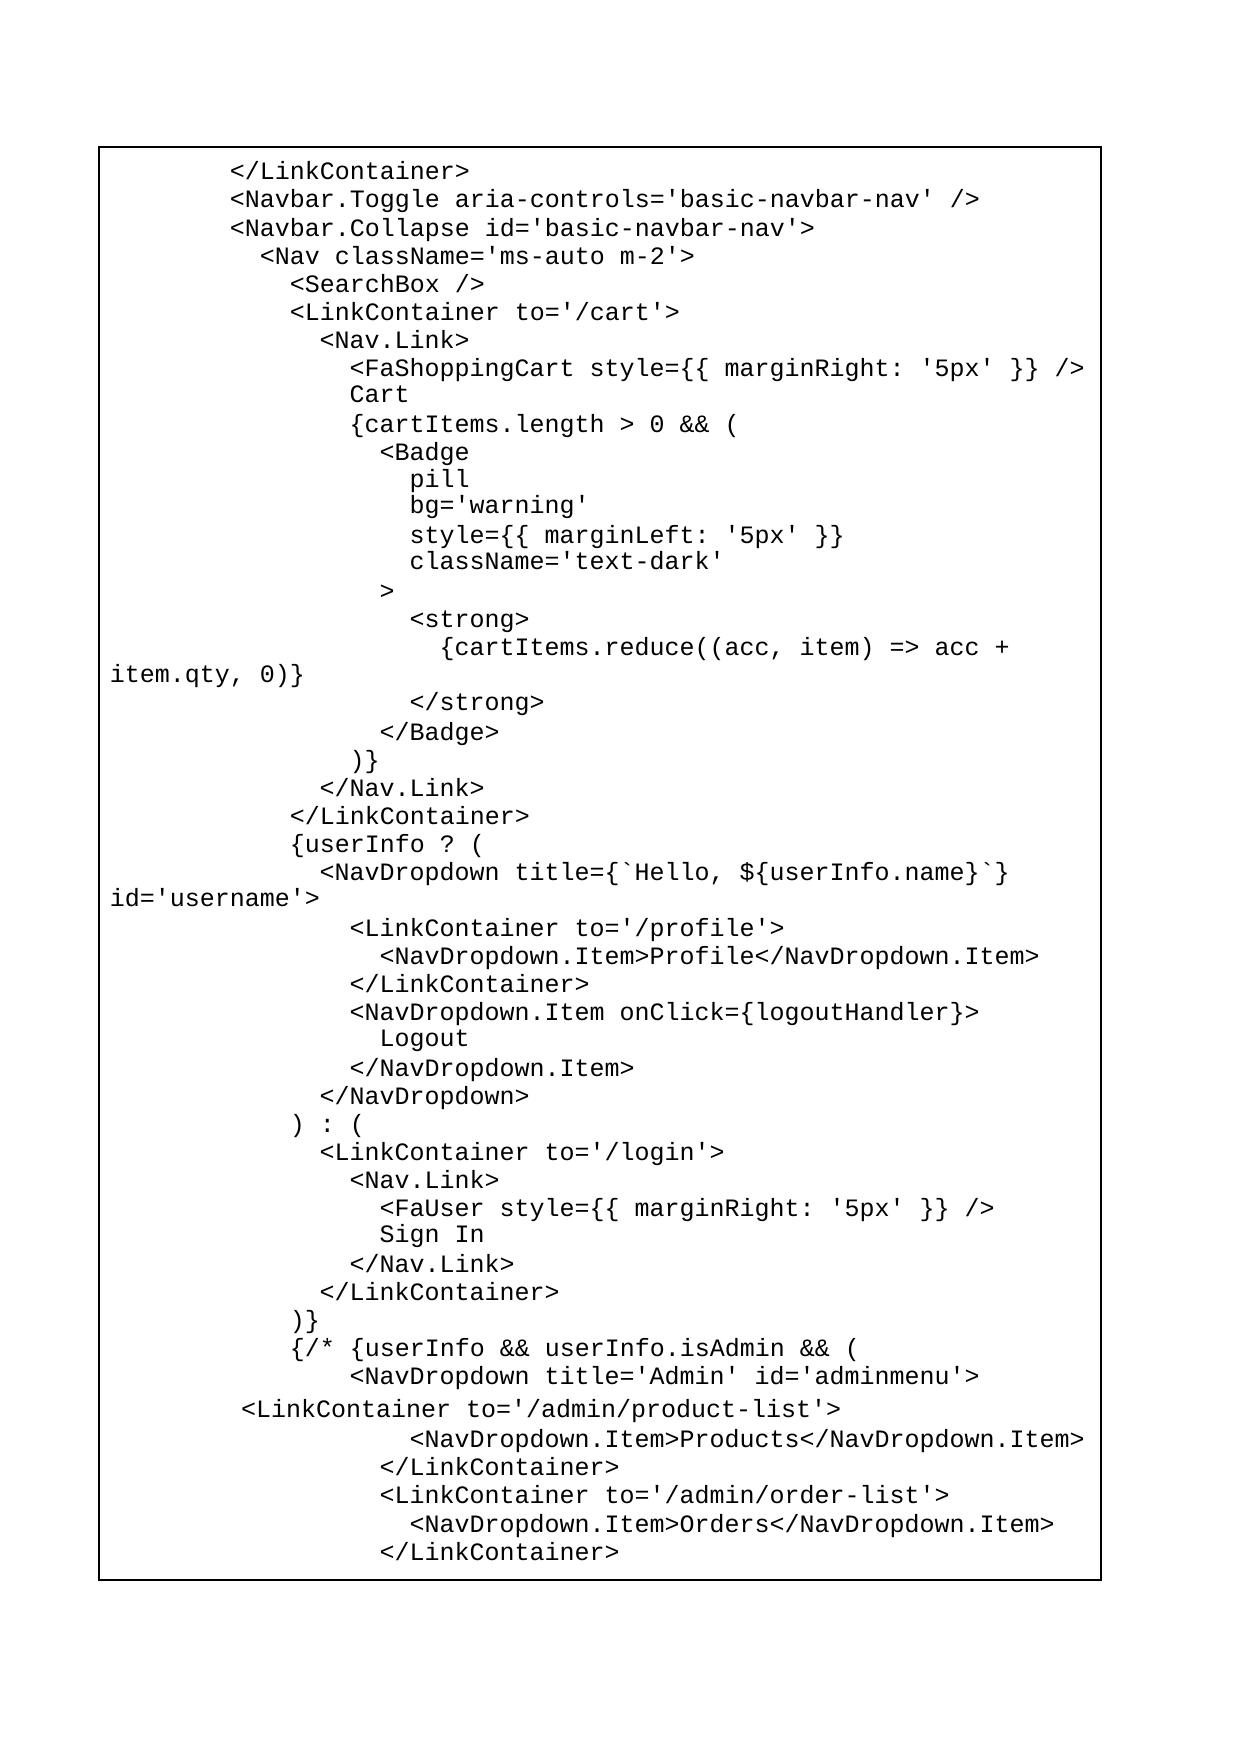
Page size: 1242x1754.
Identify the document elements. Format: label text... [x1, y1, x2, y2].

text {/* {userInfo && userInfo.isAdmin && ( [289, 1334, 1112, 1362]
text <Badge [379, 438, 1112, 466]
text style={{ marginLeft: '5px' }} className='text-dark' [409, 521, 844, 577]
text <NavDropdown title={`Hello, ${userInfo.name}`} id='username'> [109, 858, 1009, 914]
text </LinkContainer> [289, 802, 1112, 830]
text </LinkContainer> [349, 970, 1112, 998]
text <LinkContainer to='/admin/product-list'> [241, 1396, 1112, 1425]
text </LinkContainer> [319, 1278, 1112, 1306]
text <FaUser style={{ marginRight: '5px' }} /> Sign In [379, 1194, 1020, 1250]
text <NavDropdown title='Admin' id='adminmenu'> [349, 1362, 1112, 1390]
text <NavDropdown.Item>Orders</NavDropdown.Item> [409, 1509, 1112, 1538]
text item.qty, 0)} [109, 661, 308, 689]
text <Nav.Link> [319, 326, 1112, 354]
text {cartItems.length > 0 && ( [349, 410, 1112, 438]
text <NavDropdown.Item>Products</NavDropdown.Item> [409, 1425, 1112, 1453]
text <Nav.Link> [349, 1166, 1112, 1194]
text </Nav.Link> [349, 1250, 1112, 1278]
text <LinkContainer to='/profile'> [349, 914, 1112, 942]
text </LinkContainer> [379, 1538, 1112, 1566]
text <strong> [409, 605, 1112, 633]
text ) : ( [289, 1110, 1112, 1138]
text <FaShoppingCart style={{ marginRight: '5px' }} /> Cart [349, 354, 1084, 410]
text <Navbar.Collapse id='basic-navbar-nav'> [229, 213, 1112, 242]
text <Nav className='ms-auto m-2'> [259, 242, 1112, 270]
text </Badge> [379, 718, 1112, 746]
text </NavDropdown> [319, 1082, 1112, 1110]
text > [379, 577, 1112, 605]
text <LinkContainer to='/admin/order-list'> [379, 1481, 1112, 1509]
text pill bg='warning' [409, 466, 592, 521]
text <Navbar.Toggle aria-controls='basic-navbar-nav' /> [229, 185, 1112, 213]
text </Nav.Link> [319, 774, 1112, 802]
text <LinkContainer to='/cart'> [289, 298, 1112, 326]
text </LinkContainer> [229, 157, 1112, 185]
text {cartItems.reduce((acc, item) => acc + [439, 633, 1112, 661]
text <LinkContainer to='/login'> [319, 1138, 1112, 1166]
text <NavDropdown.Item onClick={logoutHandler}> Logout [349, 998, 979, 1054]
text )} [289, 1306, 1112, 1334]
text </strong> [409, 689, 1112, 718]
text <NavDropdown.Item>Profile</NavDropdown.Item> [379, 942, 1112, 970]
text </LinkContainer> [379, 1453, 1112, 1481]
text {userInfo ? ( [289, 830, 1112, 858]
text </NavDropdown.Item> [349, 1054, 1112, 1082]
text <SearchBox /> [289, 270, 1112, 298]
text )} [349, 746, 1112, 774]
